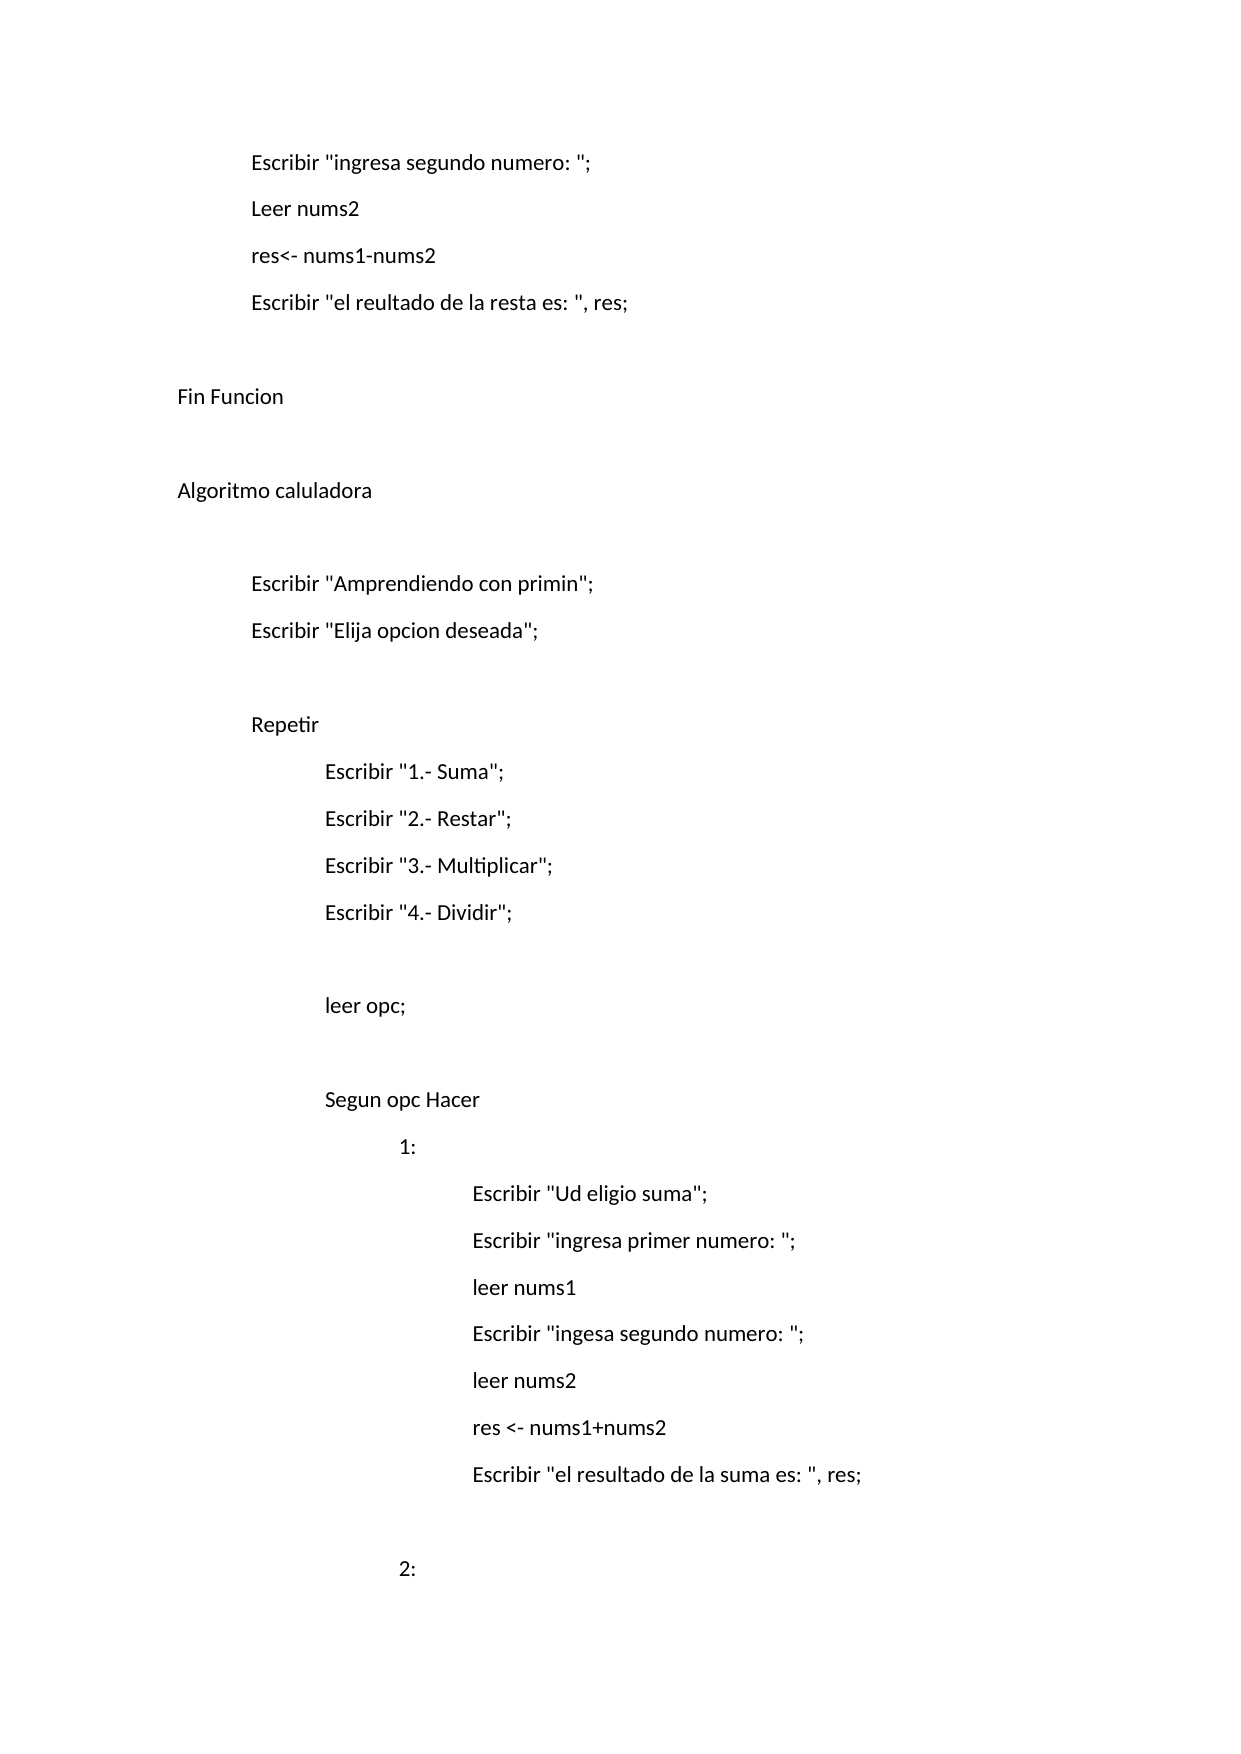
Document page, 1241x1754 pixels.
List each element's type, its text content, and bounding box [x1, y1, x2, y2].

text Escribir "Amprendiendo con primin"; [177, 569, 1063, 597]
text 2: [177, 1554, 1063, 1582]
text res<- nums1-nums2 [177, 241, 1063, 269]
text Escribir "el reultado de la resta es: ", res; [177, 288, 1063, 316]
text Algoritmo caluladora [177, 476, 1063, 504]
text leer nums2 [177, 1366, 1063, 1394]
text Escribir "1.- Suma"; [177, 757, 1063, 785]
text Repetir [177, 710, 1063, 738]
text Escribir "3.- Multiplicar"; [177, 851, 1063, 879]
text Escribir "4.- Dividir"; [177, 898, 1063, 926]
text leer nums1 [177, 1273, 1063, 1301]
text 1: [177, 1132, 1063, 1160]
text Escribir "Ud eligio suma"; [177, 1179, 1063, 1207]
text Escribir "ingresa primer numero: "; [177, 1226, 1063, 1254]
text Fin Funcion [177, 382, 1063, 410]
text Segun opc Hacer [177, 1085, 1063, 1113]
text Escribir "2.- Restar"; [177, 804, 1063, 832]
text Escribir "Elija opcion deseada"; [177, 616, 1063, 644]
text res <- nums1+nums2 [177, 1413, 1063, 1441]
text Escribir "ingesa segundo numero: "; [177, 1319, 1063, 1347]
text Leer nums2 [177, 194, 1063, 222]
text Escribir "el resultado de la suma es: ", res; [177, 1460, 1063, 1488]
text Escribir "ingresa segundo numero: "; [177, 148, 1063, 176]
text leer opc; [177, 991, 1063, 1019]
